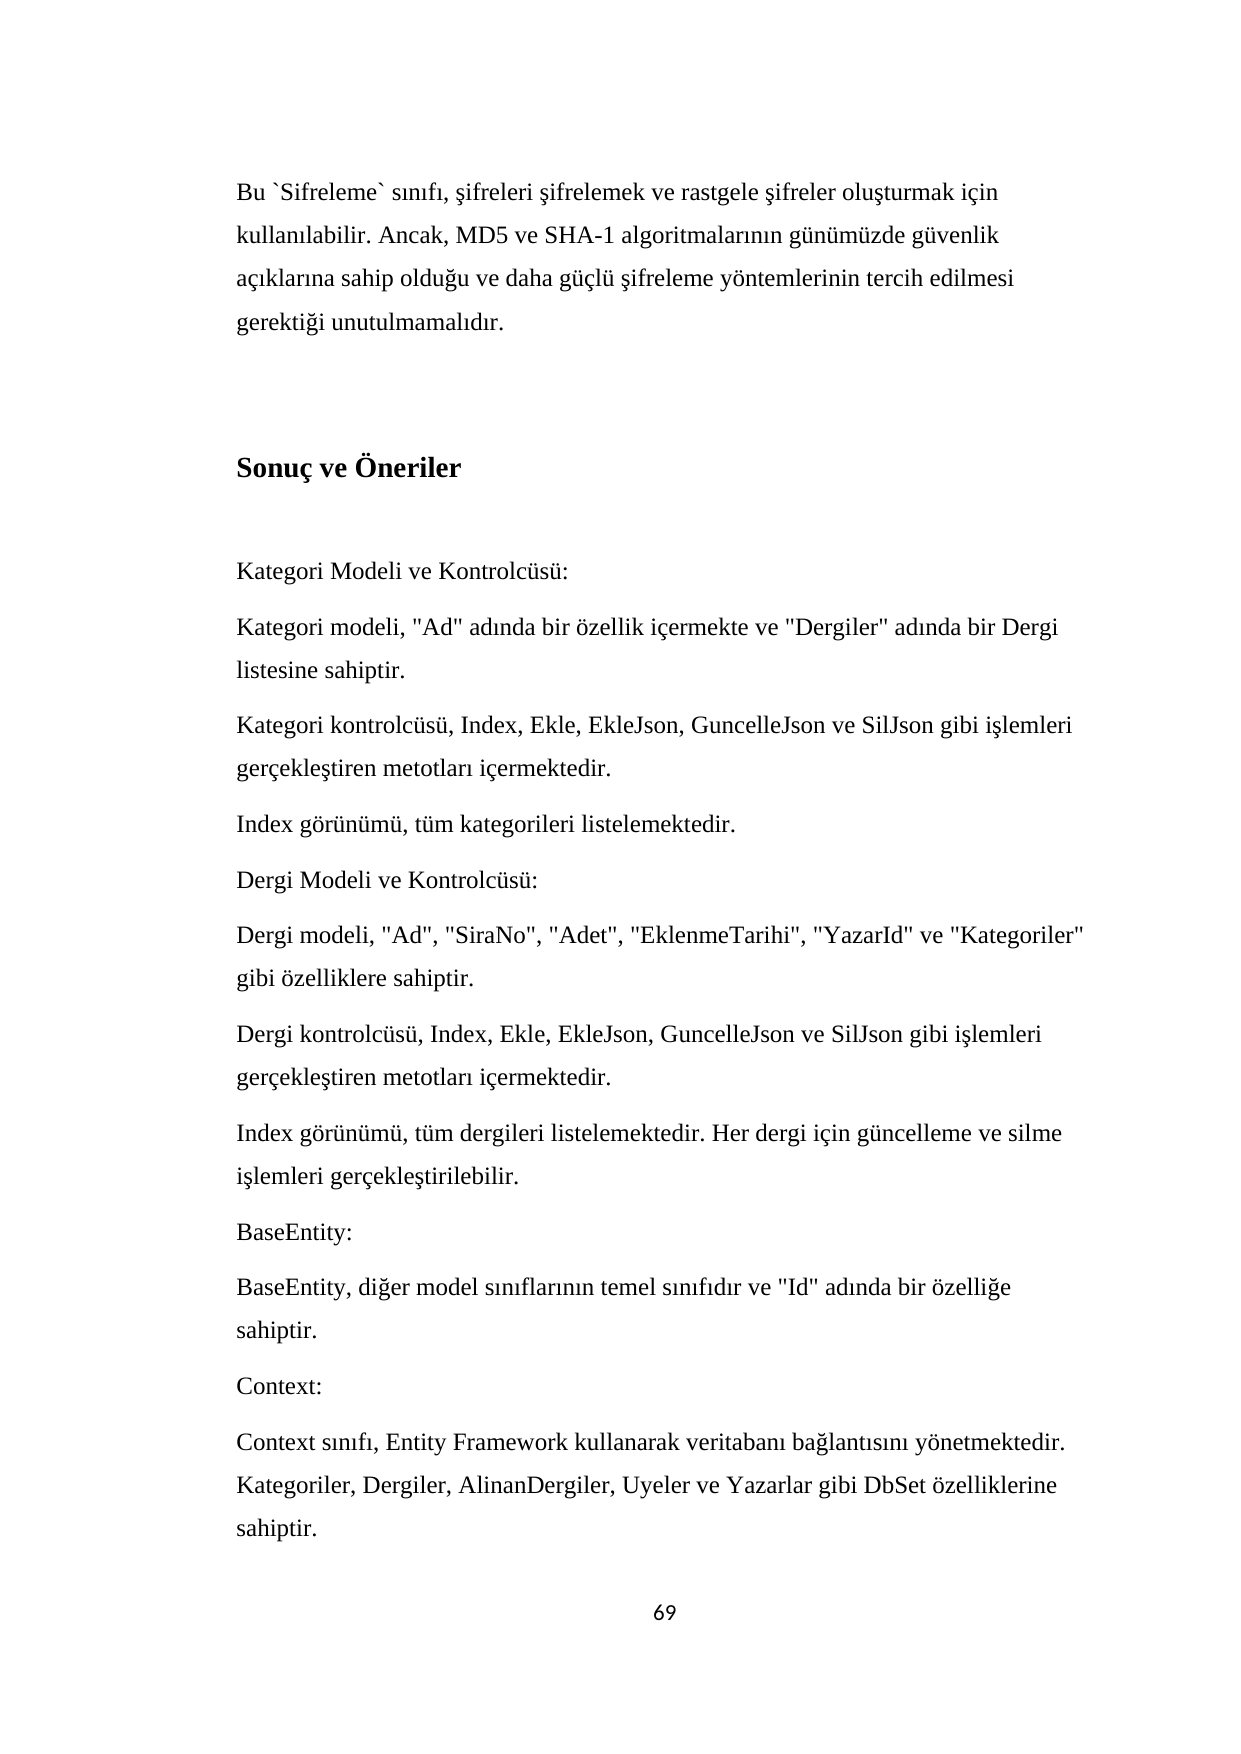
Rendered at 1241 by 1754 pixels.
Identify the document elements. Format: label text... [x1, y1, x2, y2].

text Dergi Modeli ve Kontrolcüsü: [236, 865, 1092, 893]
text Index görünümü, tüm kategorileri listelemektedir. [236, 809, 1092, 838]
text Dergi modeli, "Ad", "SiraNo", "Adet", "EklenmeTarihi", "YazarId" ve "Kategoriler" gibi özelliklere sahiptir. [236, 920, 1092, 992]
text BaseEntity, diğer model sınıflarının temel sınıfıdır ve "Id" adında bir özelliğe sahiptir. [236, 1272, 1092, 1344]
text Kategori modeli, "Ad" adında bir özellik içermekte ve "Dergiler" adında bir Dergi listesine sahiptir. [236, 612, 1092, 683]
text Kategori Modeli ve Kontrolcüsü: [236, 556, 1092, 585]
subtitle Sonuç ve Öneriler [236, 450, 1092, 483]
text Context: [236, 1371, 1092, 1400]
text BaseEntity: [236, 1217, 1092, 1245]
text Index görünümü, tüm dergileri listelemektedir. Her dergi için güncelleme ve silme işlemleri gerçekleştirilebilir. [236, 1118, 1092, 1190]
text Context sınıfı, Entity Framework kullanarak veritabanı bağlantısını yönetmektedir. Kategoriler, Dergiler, AlinanDergiler, Uyeler ve Yazarlar gibi DbSet özelliklerine sahiptir. [236, 1427, 1092, 1542]
text Dergi kontrolcüsü, Index, Ekle, EkleJson, GuncelleJson ve SilJson gibi işlemleri gerçekleştiren metotları içermektedir. [236, 1019, 1092, 1091]
text Bu `Sifreleme` sınıfı, şifreleri şifrelemek ve rastgele şifreler oluşturmak için kullanılabilir. Ancak, MD5 ve SHA-1 algoritmalarının günümüzde güvenlik açıklarına sahip olduğu ve daha güçlü şifreleme yöntemlerinin tercih edilmesi gerektiği unutulmamalıdır. [236, 177, 1092, 335]
text Kategori kontrolcüsü, Index, Ekle, EkleJson, GuncelleJson ve SilJson gibi işlemleri gerçekleştiren metotları içermektedir. [236, 710, 1092, 782]
